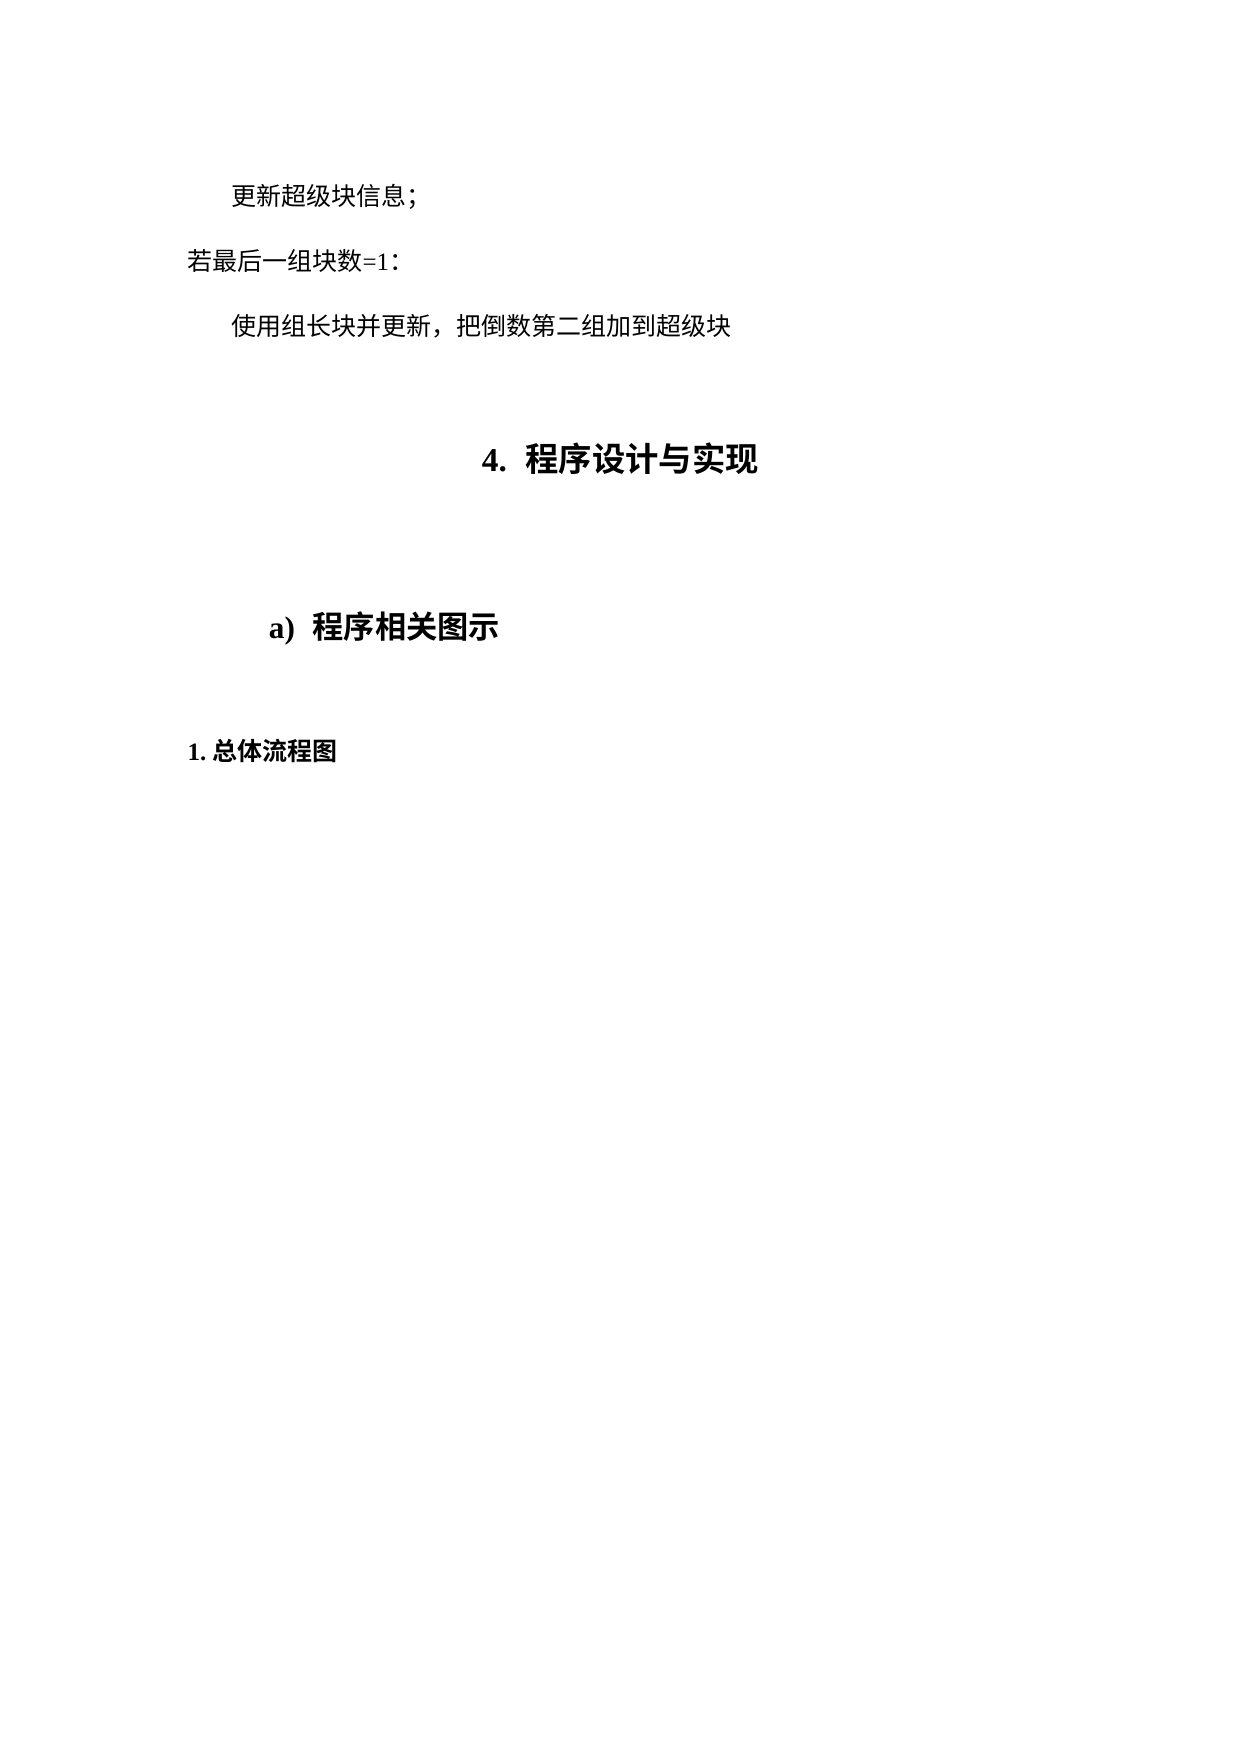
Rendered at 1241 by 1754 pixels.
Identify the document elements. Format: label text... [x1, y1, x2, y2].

text 1. 总体流程图 [187, 717, 1053, 782]
text 使用组长块并更新，把倒数第二组加到超级块 [187, 292, 1053, 357]
text 更新超级块信息； [187, 162, 1053, 227]
subtitle 程序相关图示 [269, 592, 1053, 657]
subtitle 程序设计与实现 [187, 425, 1053, 490]
text 若最后一组块数=1： [187, 227, 1053, 292]
